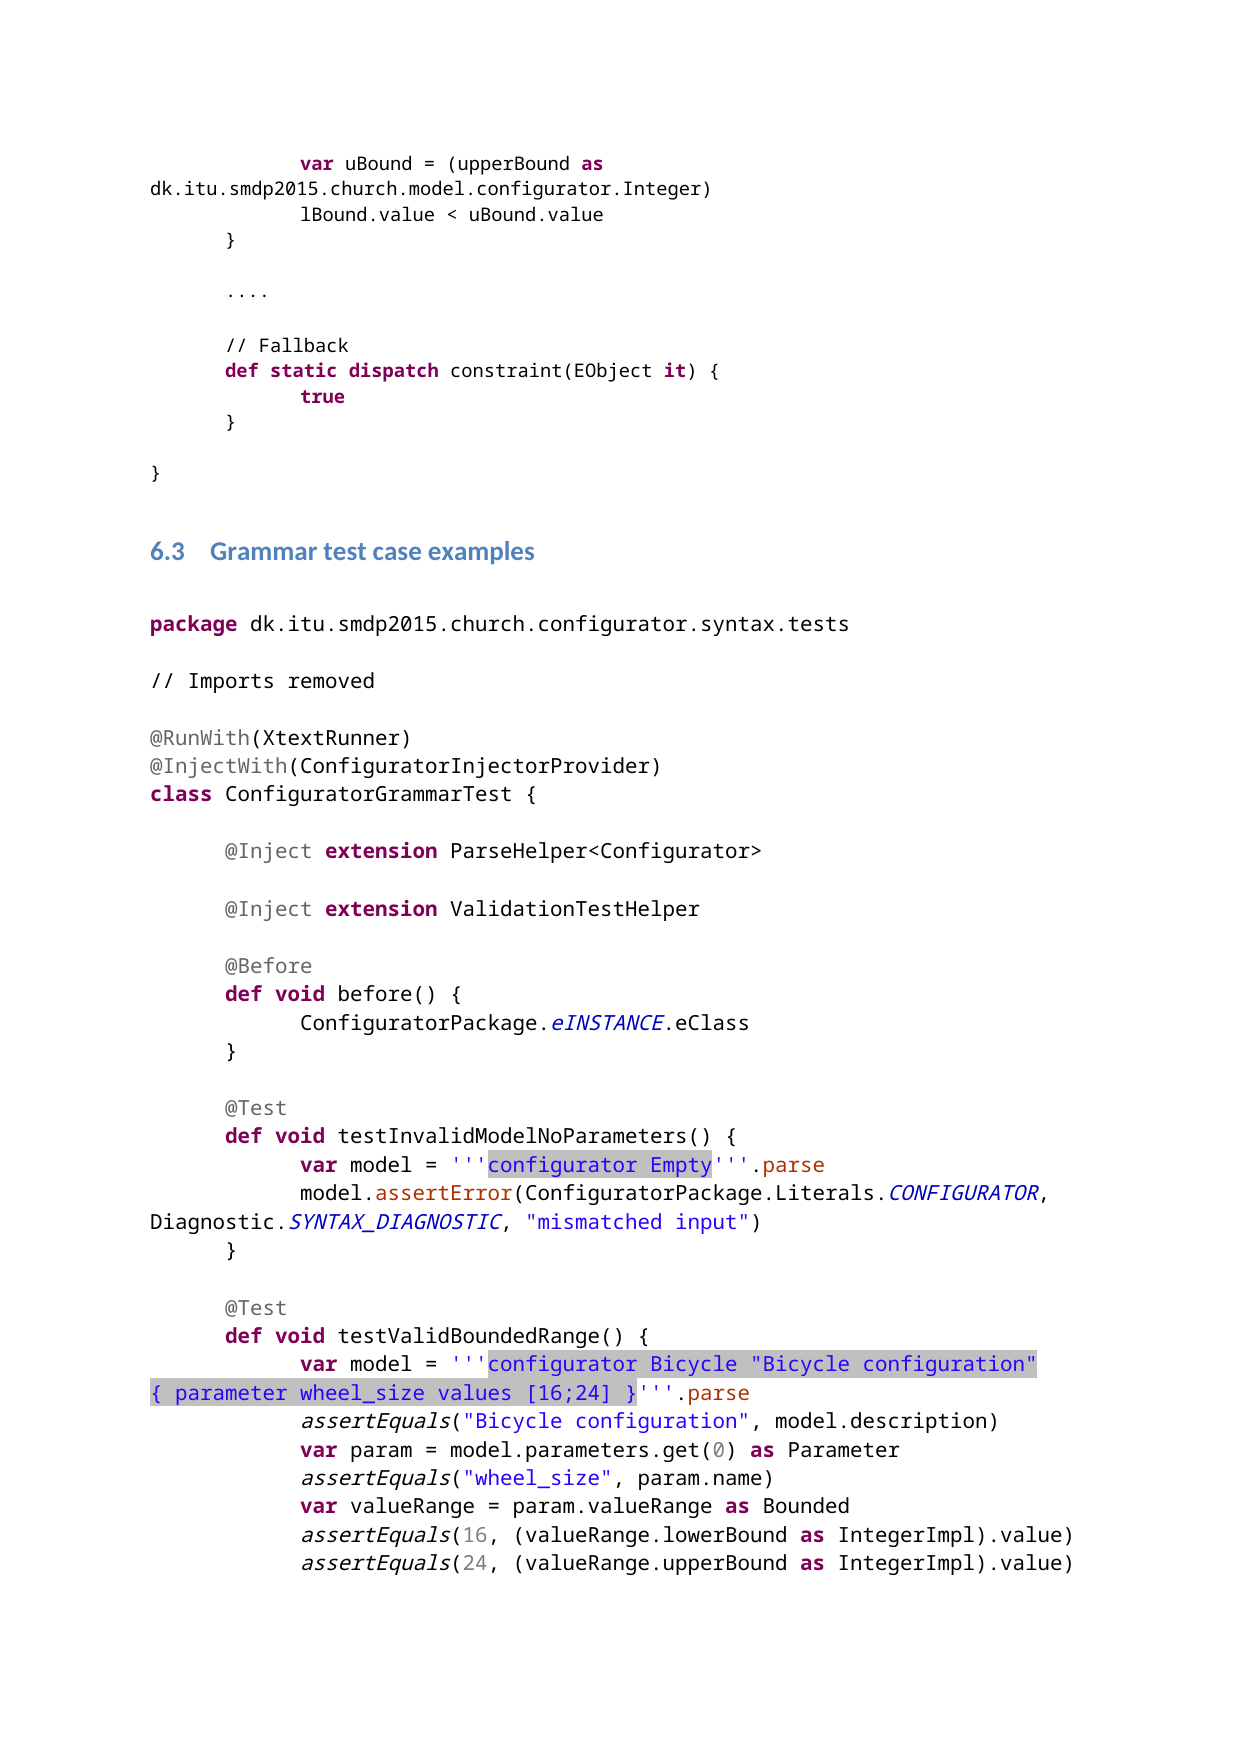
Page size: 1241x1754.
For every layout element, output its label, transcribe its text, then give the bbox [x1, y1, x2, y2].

text // Fallback [150, 332, 1090, 357]
text @InjectWith(ConfiguratorInjectorProvider) [150, 751, 1090, 779]
text assertEquals(24, (valueRange.upperBound as IntegerImpl).value) [150, 1548, 1090, 1577]
text @Before [150, 951, 1090, 979]
text // Imports removed [150, 666, 1090, 694]
text assertEquals(16, (valueRange.lowerBound as IntegerImpl).value) [150, 1520, 1090, 1548]
text @Inject extension ParseHelper<Configurator> [150, 837, 1090, 865]
text @Inject extension ValidationTestHelper [150, 894, 1090, 922]
text var model = '''configurator Empty'''.parse [712, 1150, 1090, 1178]
subtitle Grammar test case examples [150, 534, 1090, 568]
text true [150, 383, 1090, 408]
text ConfiguratorPackage.eINSTANCE.eClass [150, 1008, 1090, 1036]
text var model = '''configurator Bicycle "Bicycle configuration" { parameter wheel_size values [16;24] }'''.parse [150, 1349, 1090, 1406]
text var uBound = (upperBound as dk.itu.smdp2015.church.model.configurator.Integer) [150, 150, 1090, 201]
text } [150, 227, 1090, 252]
text } [150, 459, 1090, 485]
text class ConfiguratorGrammarTest { [150, 779, 1090, 808]
text def void testInvalidModelNoParameters() { [150, 1122, 1090, 1150]
text @Test [150, 1093, 1090, 1122]
text } [150, 1036, 1090, 1065]
text } [150, 408, 1090, 434]
text var valueRange = param.valueRange as Bounded [150, 1492, 1090, 1520]
text package dk.itu.smdp2015.church.configurator.syntax.tests [150, 609, 1090, 637]
text assertEquals("Bicycle configuration", model.description) [150, 1406, 1090, 1435]
text def void before() { [150, 979, 1090, 1008]
text lBound.value < uBound.value [150, 201, 1090, 227]
text var param = model.parameters.get(0) as Parameter [150, 1435, 1090, 1463]
text } [150, 1235, 1090, 1264]
text model.assertError(ConfiguratorPackage.Literals.CONFIGURATOR, Diagnostic.SYNTAX_DIAGNOSTIC, "mismatched input") [150, 1178, 1090, 1235]
text @Test [150, 1293, 1090, 1321]
text var model = '''configurator Empty'''.parse [150, 1150, 488, 1178]
text .... [150, 278, 1090, 303]
text def void testValidBoundedRange() { [150, 1321, 1090, 1349]
text def static dispatch constraint(EObject it) { [150, 357, 1090, 383]
text assertEquals("wheel_size", param.name) [150, 1463, 1090, 1492]
text @RunWith(XtextRunner) [150, 723, 1090, 751]
